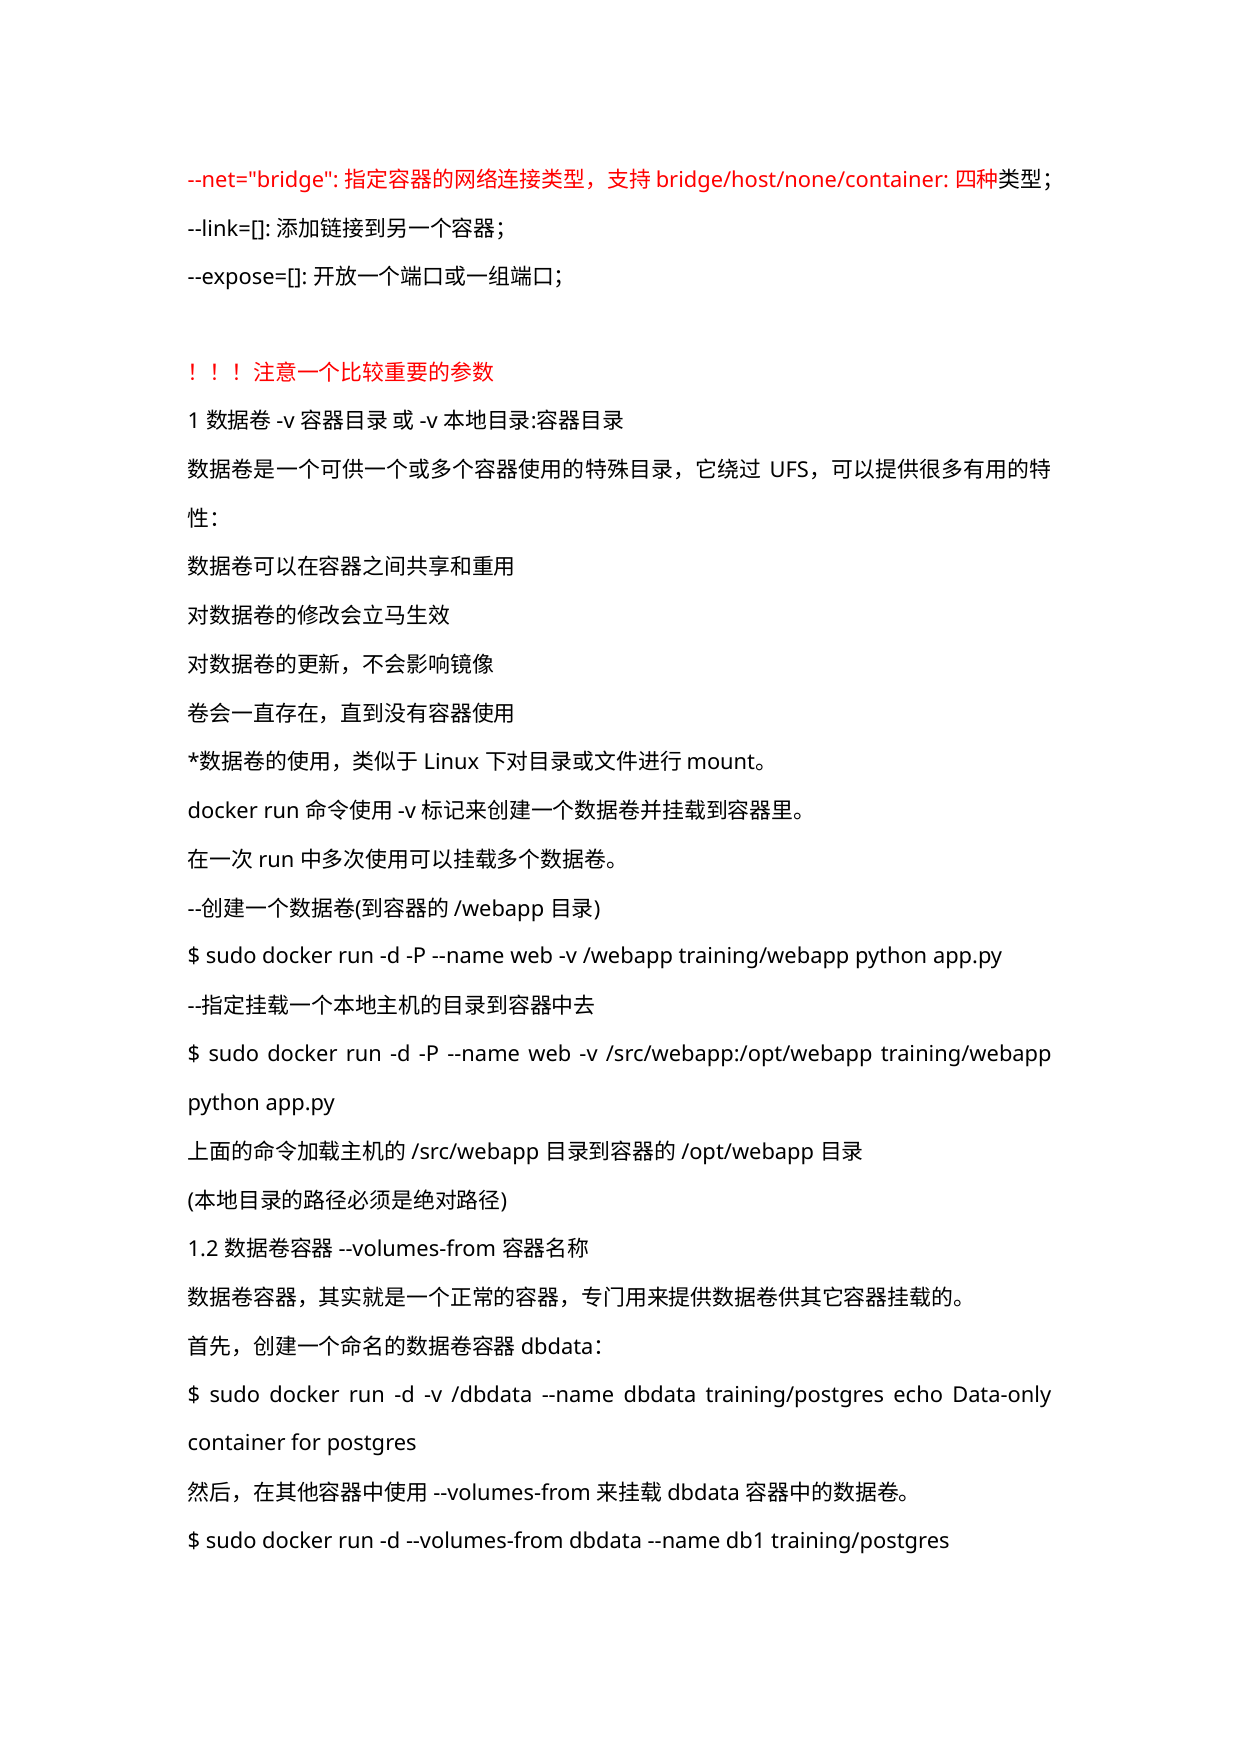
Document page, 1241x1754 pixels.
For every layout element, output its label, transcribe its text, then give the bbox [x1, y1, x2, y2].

text --expose=[]: 开放一个端口或一组端口； [187, 259, 1053, 291]
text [187, 1231, 1053, 1556]
text --net="bridge": 指定容器的网络连接类型，支持 bridge/host/none/container: 四种类型； [187, 162, 1053, 194]
text --link=[]: 添加链接到另一个容器； [187, 210, 1053, 243]
text 1 数据卷 -v 容器目录 或 -v 本地目录:容器目录 数据卷是一个可供一个或多个容器使用的特殊目录，它绕过 UFS，可以提供很多有用的特性： 数据卷可以在容器之间共享和重用 对数据卷的修改会立马生效 对数据卷的更新，不会影响镜像 卷会一直存在，直到没有容器使用 *数据卷的使用，类似于 Linux 下对目录或文件进行 mount。 docker run 命令使用 -v 标记来创建一个数据卷并挂载到容器里。 在一次 run 中多次使用可以挂载多个数据卷。 --创建一个数据卷(到容器的 /webapp 目录) $ sudo docker run -d -P --name web -v /webapp training/webapp python app.py --指定挂载一个本地主机的目录到容器中去 $ sudo docker run -d -P --name web -v /src/webapp:/opt/webapp training/webapp python app.py 上面的命令加载主机的 /src/webapp 目录到容器的 /opt/webapp 目录 (本地目录的路径必须是绝对路径) [187, 403, 1053, 1215]
text ！！！注意一个比较重要的参数 [187, 354, 1053, 387]
